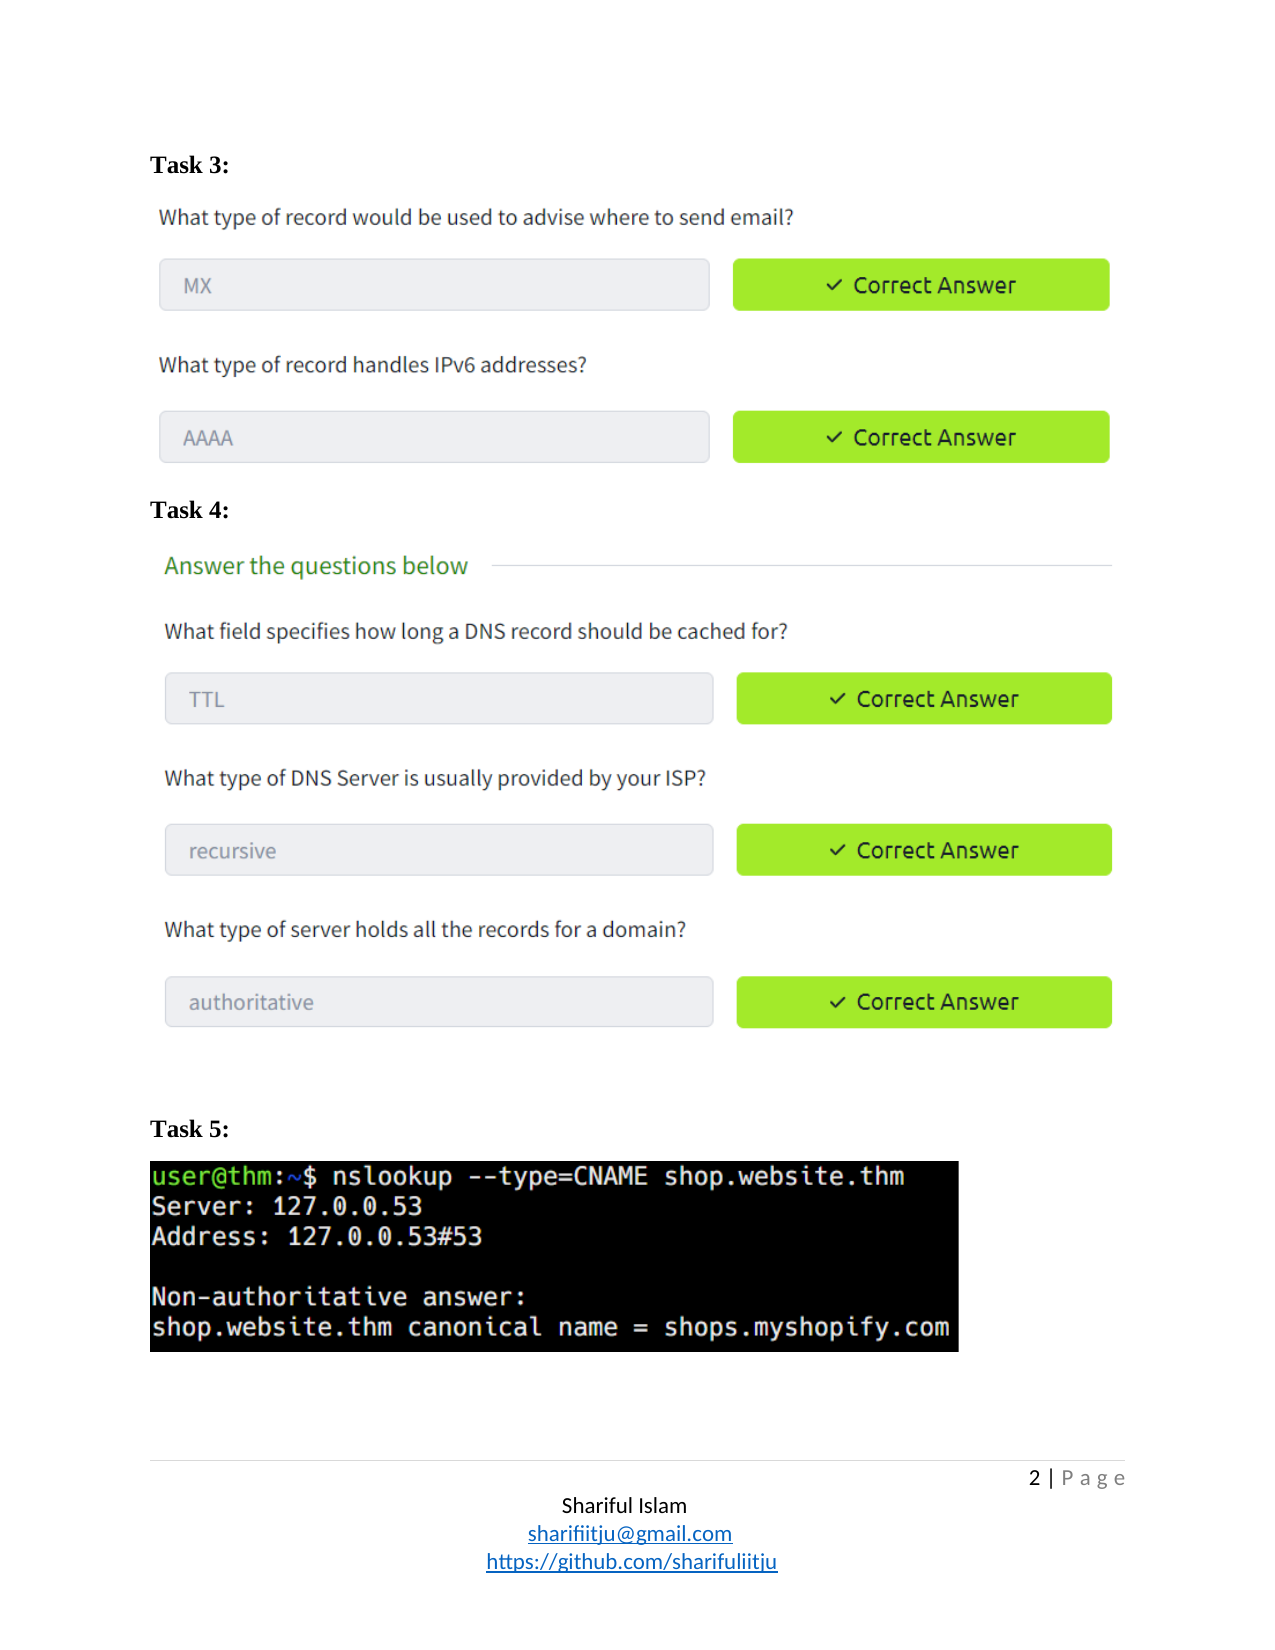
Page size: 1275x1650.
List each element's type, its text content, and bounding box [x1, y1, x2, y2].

picture [150, 197, 1125, 477]
picture [150, 543, 1125, 1048]
text Task 3: [150, 150, 1125, 179]
text Task 4: [150, 496, 1125, 524]
picture [150, 1161, 959, 1352]
text Task 5: [150, 1114, 1125, 1143]
